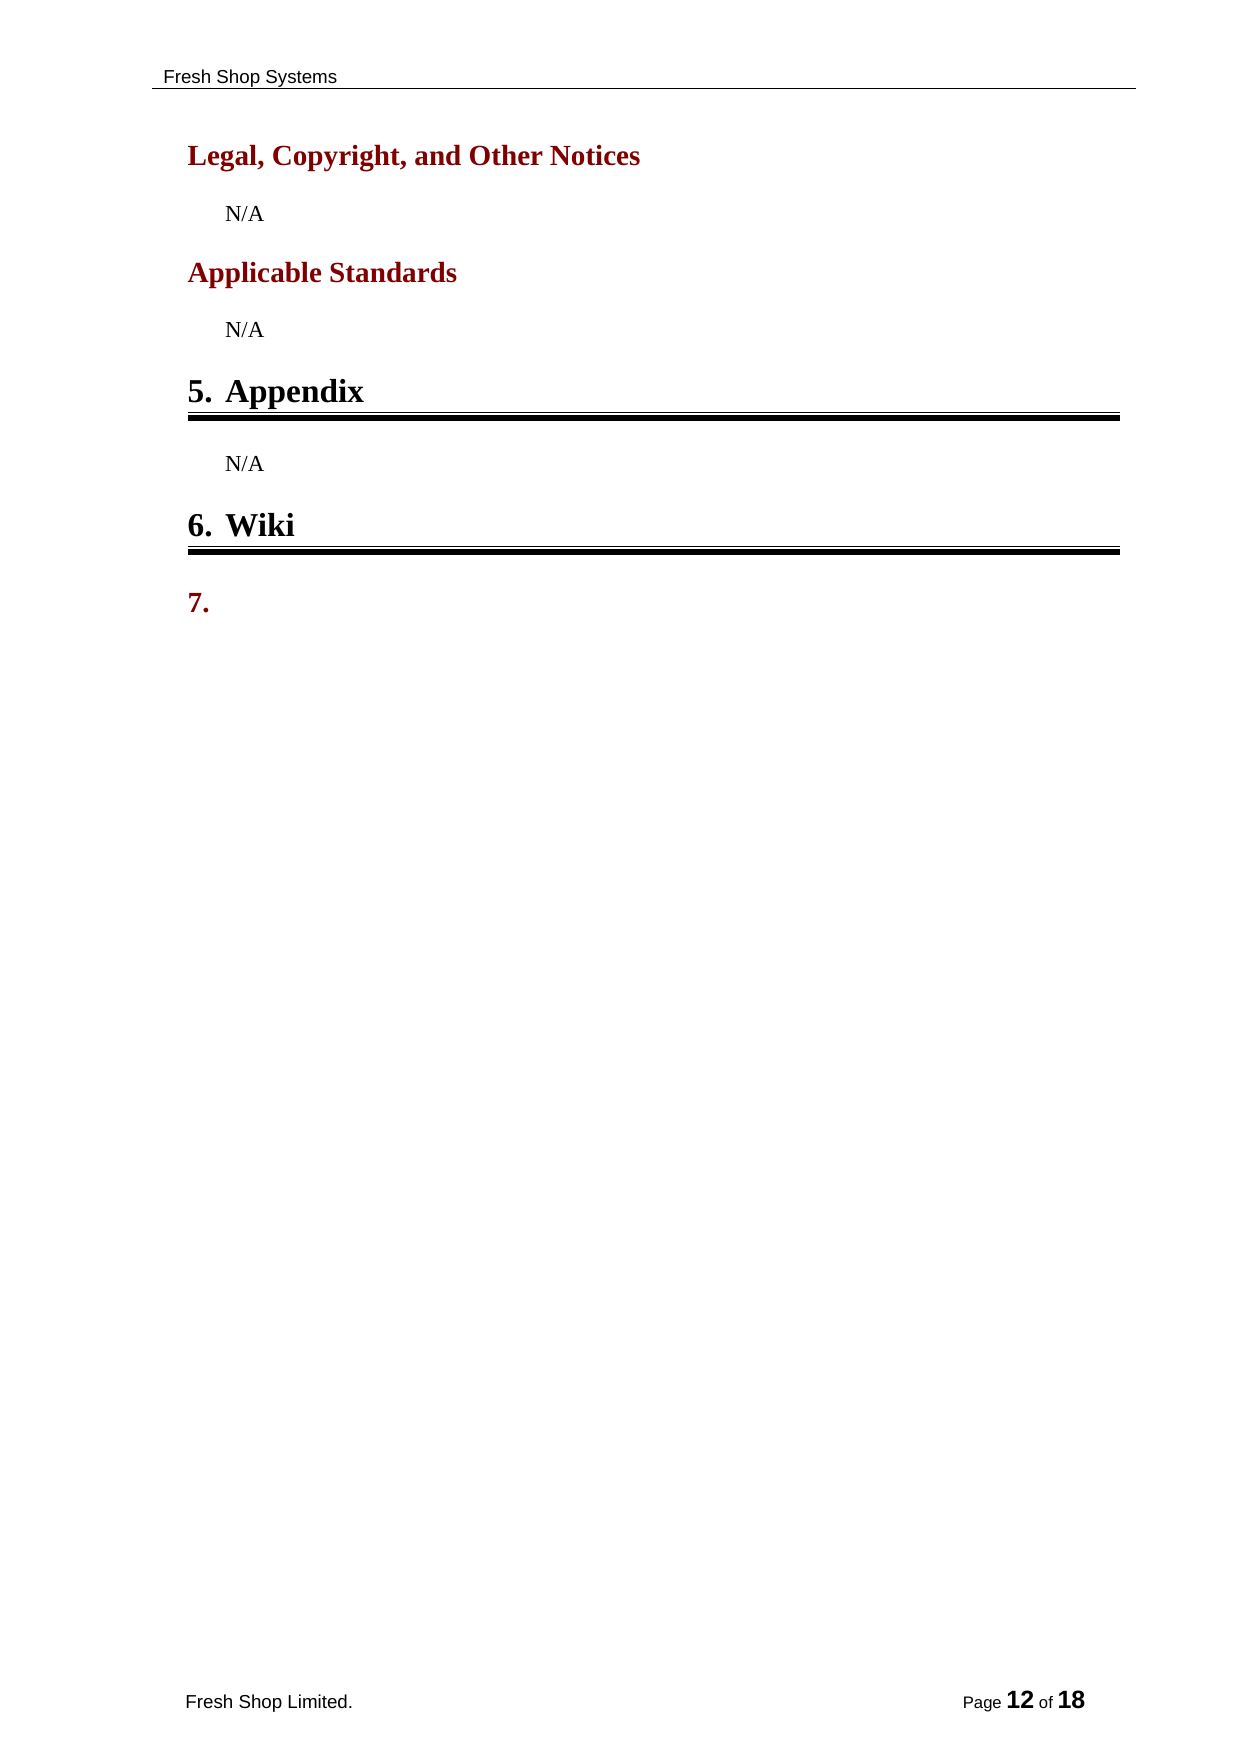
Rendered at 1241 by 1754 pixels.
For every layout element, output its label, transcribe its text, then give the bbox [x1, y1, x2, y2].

text N/A [225, 199, 1120, 226]
subtitle Wiki [187, 505, 1120, 555]
text N/A [225, 450, 1120, 476]
subtitle Appendix [187, 371, 1120, 421]
text N/A [225, 316, 1120, 343]
subtitle Applicable Standards [187, 255, 1120, 288]
subtitle Legal, Copyright, and Other Notices [187, 138, 1120, 172]
